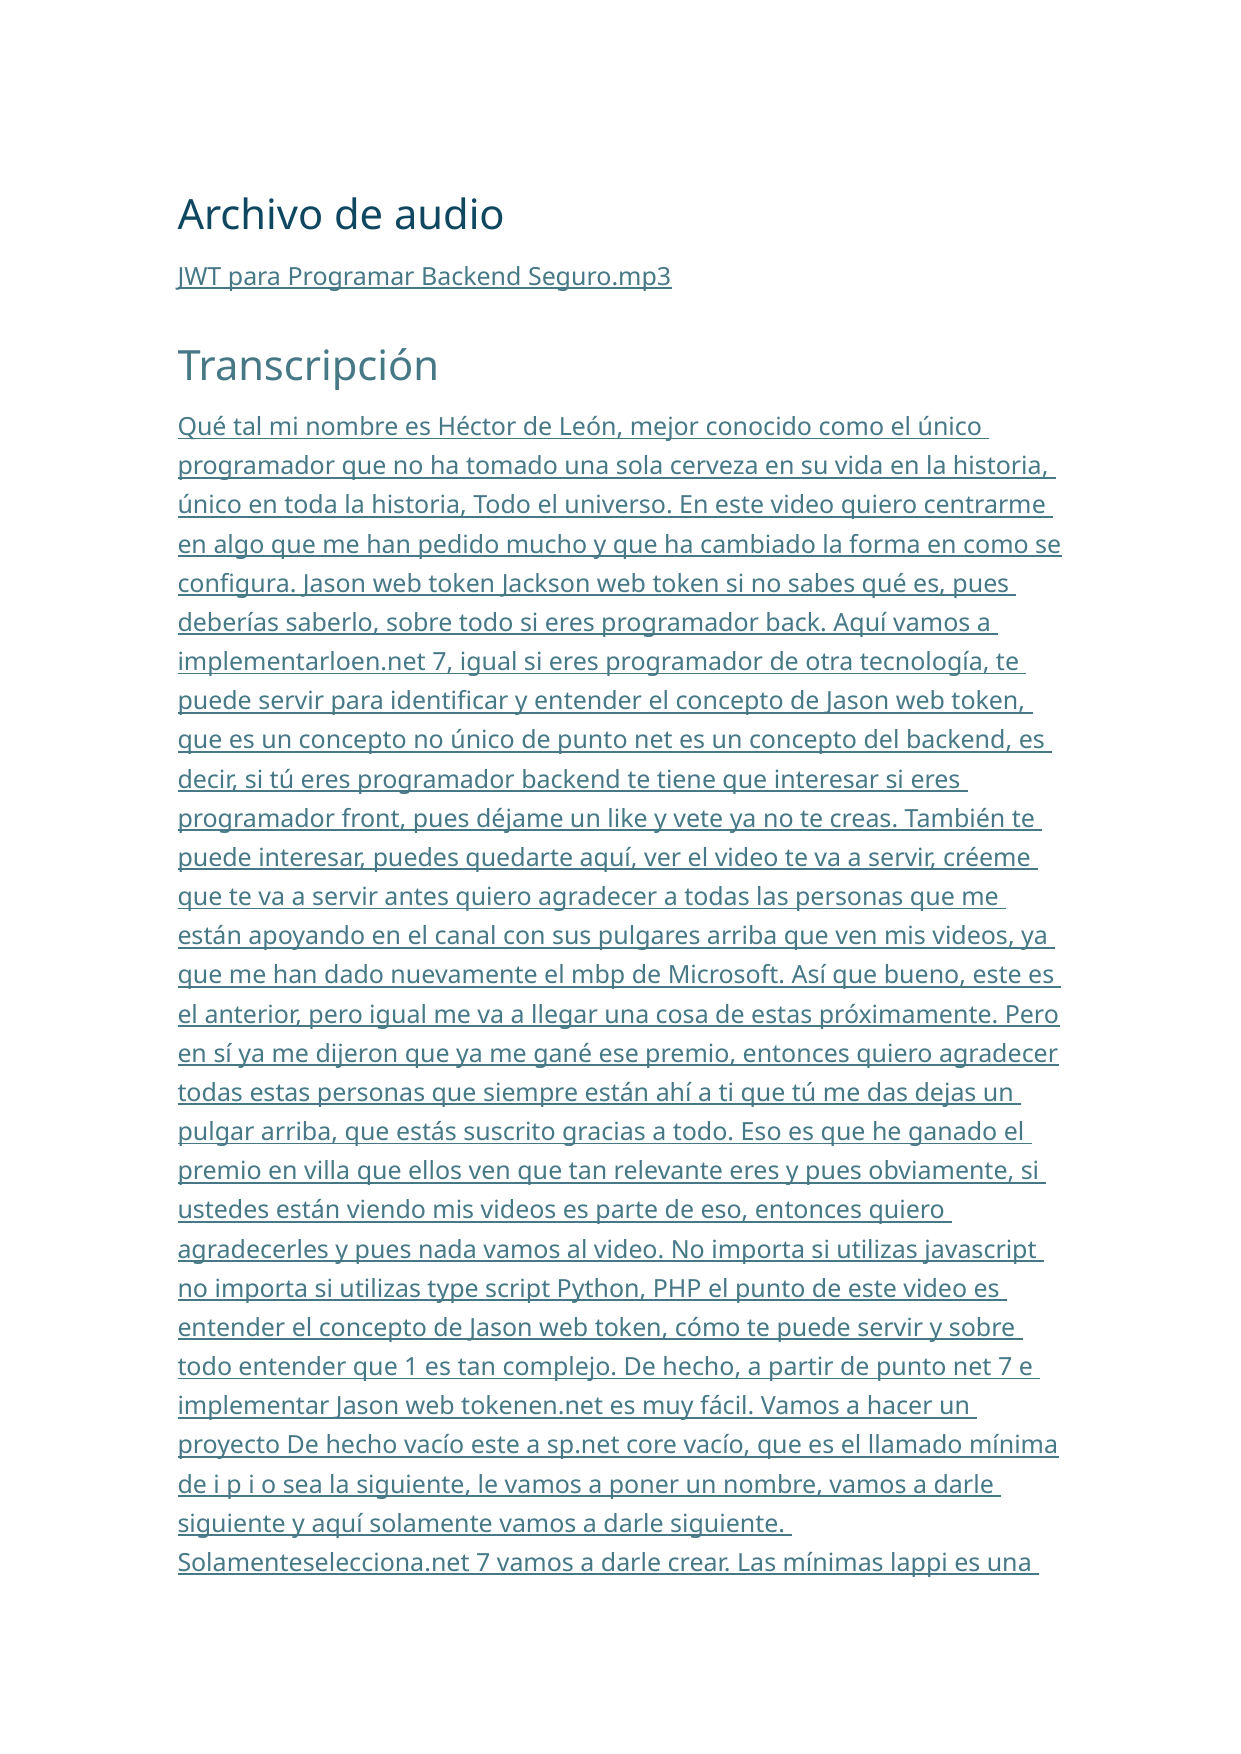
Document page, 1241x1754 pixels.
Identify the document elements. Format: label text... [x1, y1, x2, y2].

text JWT para Programar Backend Seguro.mp3 [177, 259, 1063, 293]
subtitle Archivo de audio [177, 185, 1063, 242]
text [177, 409, 1063, 1579]
subtitle Transcripción [177, 335, 1063, 392]
